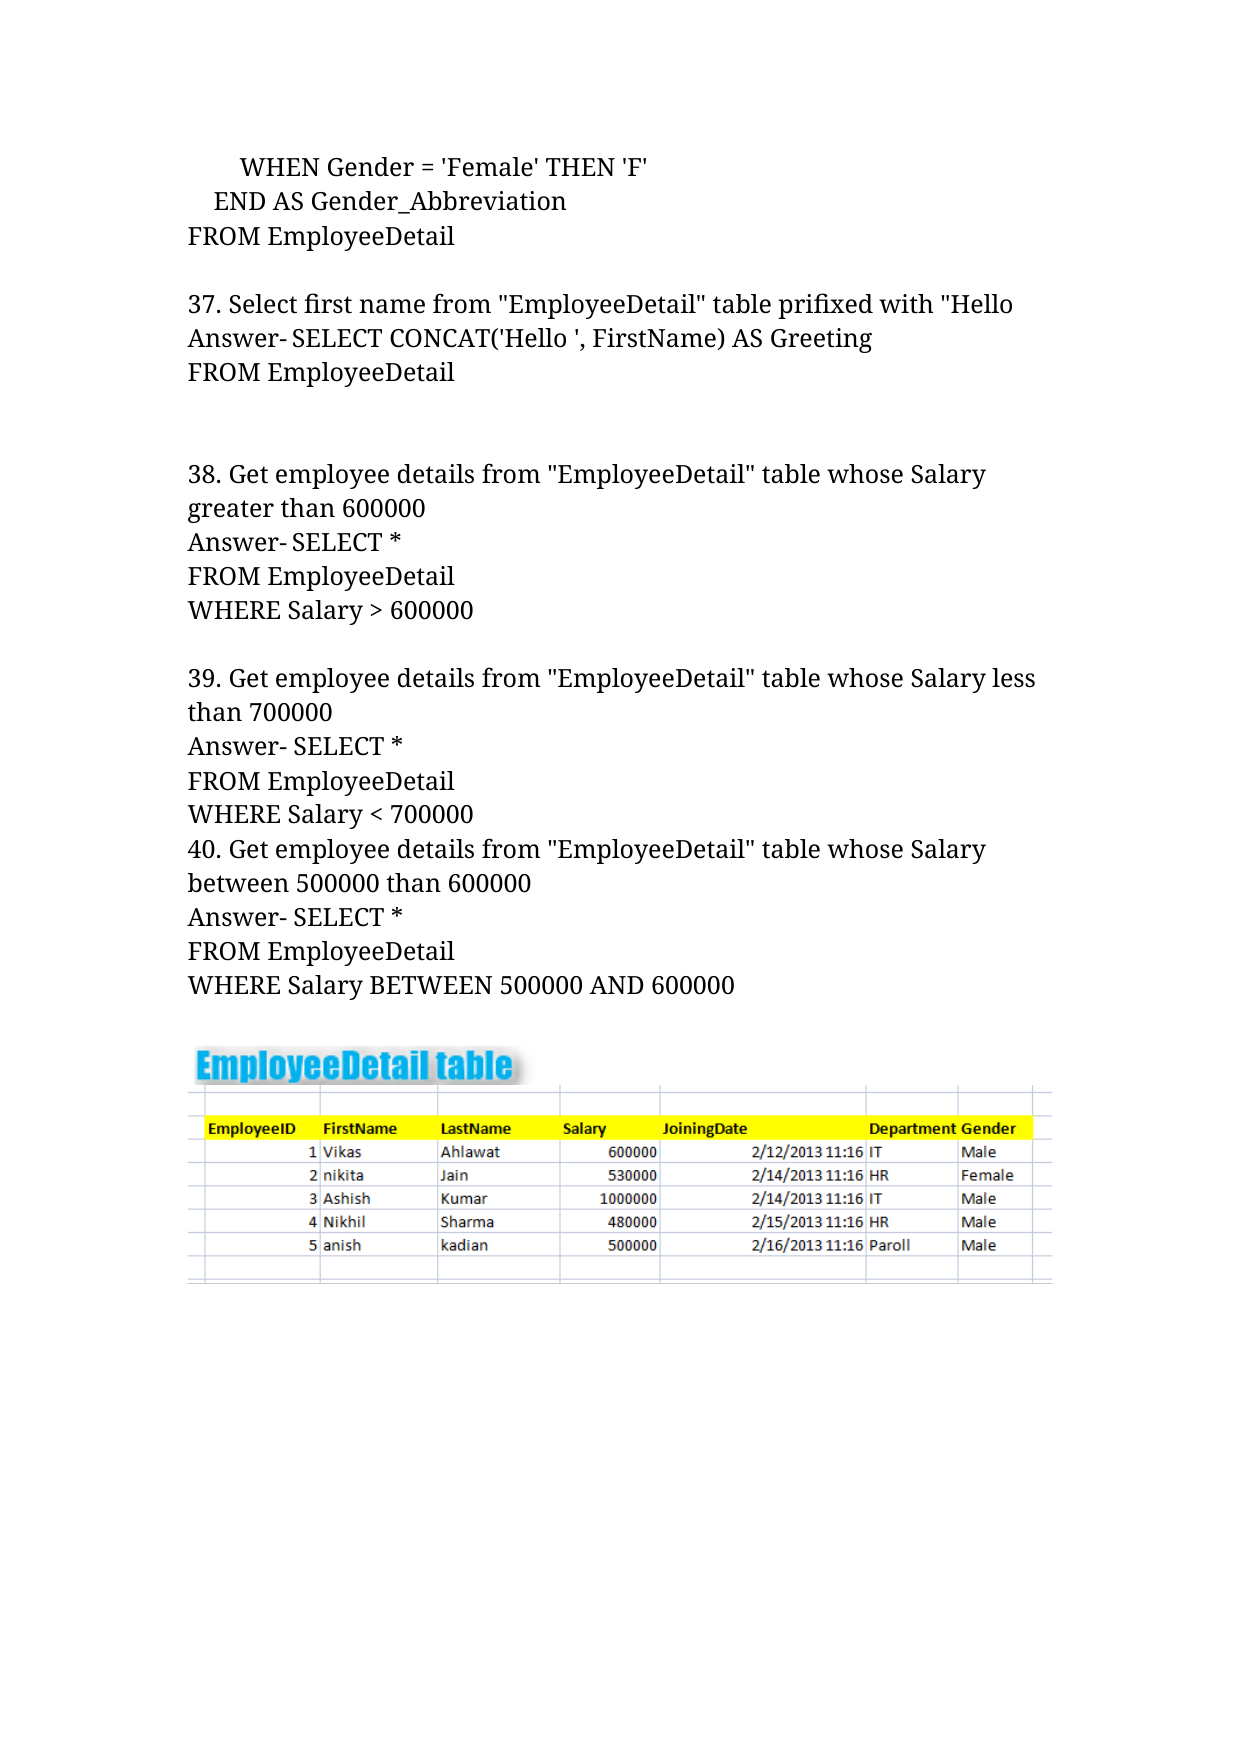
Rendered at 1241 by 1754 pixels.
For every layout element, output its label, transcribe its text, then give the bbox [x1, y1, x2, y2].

text Answer- SELECT * [187, 525, 1053, 559]
list Get employee details from "EmployeeDetail" table whose Salary between 500000 than 600000 [187, 831, 1053, 899]
text FROM EmployeeDetail [187, 354, 1053, 388]
text WHEN Gender = 'Female' THEN 'F' [187, 150, 1053, 184]
text WHERE Salary > 600000 [187, 593, 1053, 627]
list Select first name from "EmployeeDetail" table prifixed with "Hello [187, 286, 1053, 320]
text END AS Gender_Abbreviation [187, 184, 1053, 218]
text WHERE Salary < 700000 [187, 797, 1053, 831]
text Answer- SELECT * [187, 899, 1053, 933]
text FROM EmployeeDetail [187, 218, 1053, 252]
text FROM EmployeeDetail [187, 559, 1053, 593]
list Get employee details from "EmployeeDetail" table whose Salary greater than 600000 [187, 457, 1053, 525]
picture [187, 1035, 1053, 1358]
list Get employee details from "EmployeeDetail" table whose Salary less than 700000 [187, 661, 1053, 729]
text FROM EmployeeDetail [187, 933, 1053, 967]
text Answer- SELECT CONCAT('Hello ', FirstName) AS Greeting [187, 320, 1053, 354]
text FROM EmployeeDetail [187, 763, 1053, 797]
text WHERE Salary BETWEEN 500000 AND 600000 [187, 967, 1053, 1002]
text Answer- SELECT * [187, 729, 1053, 763]
